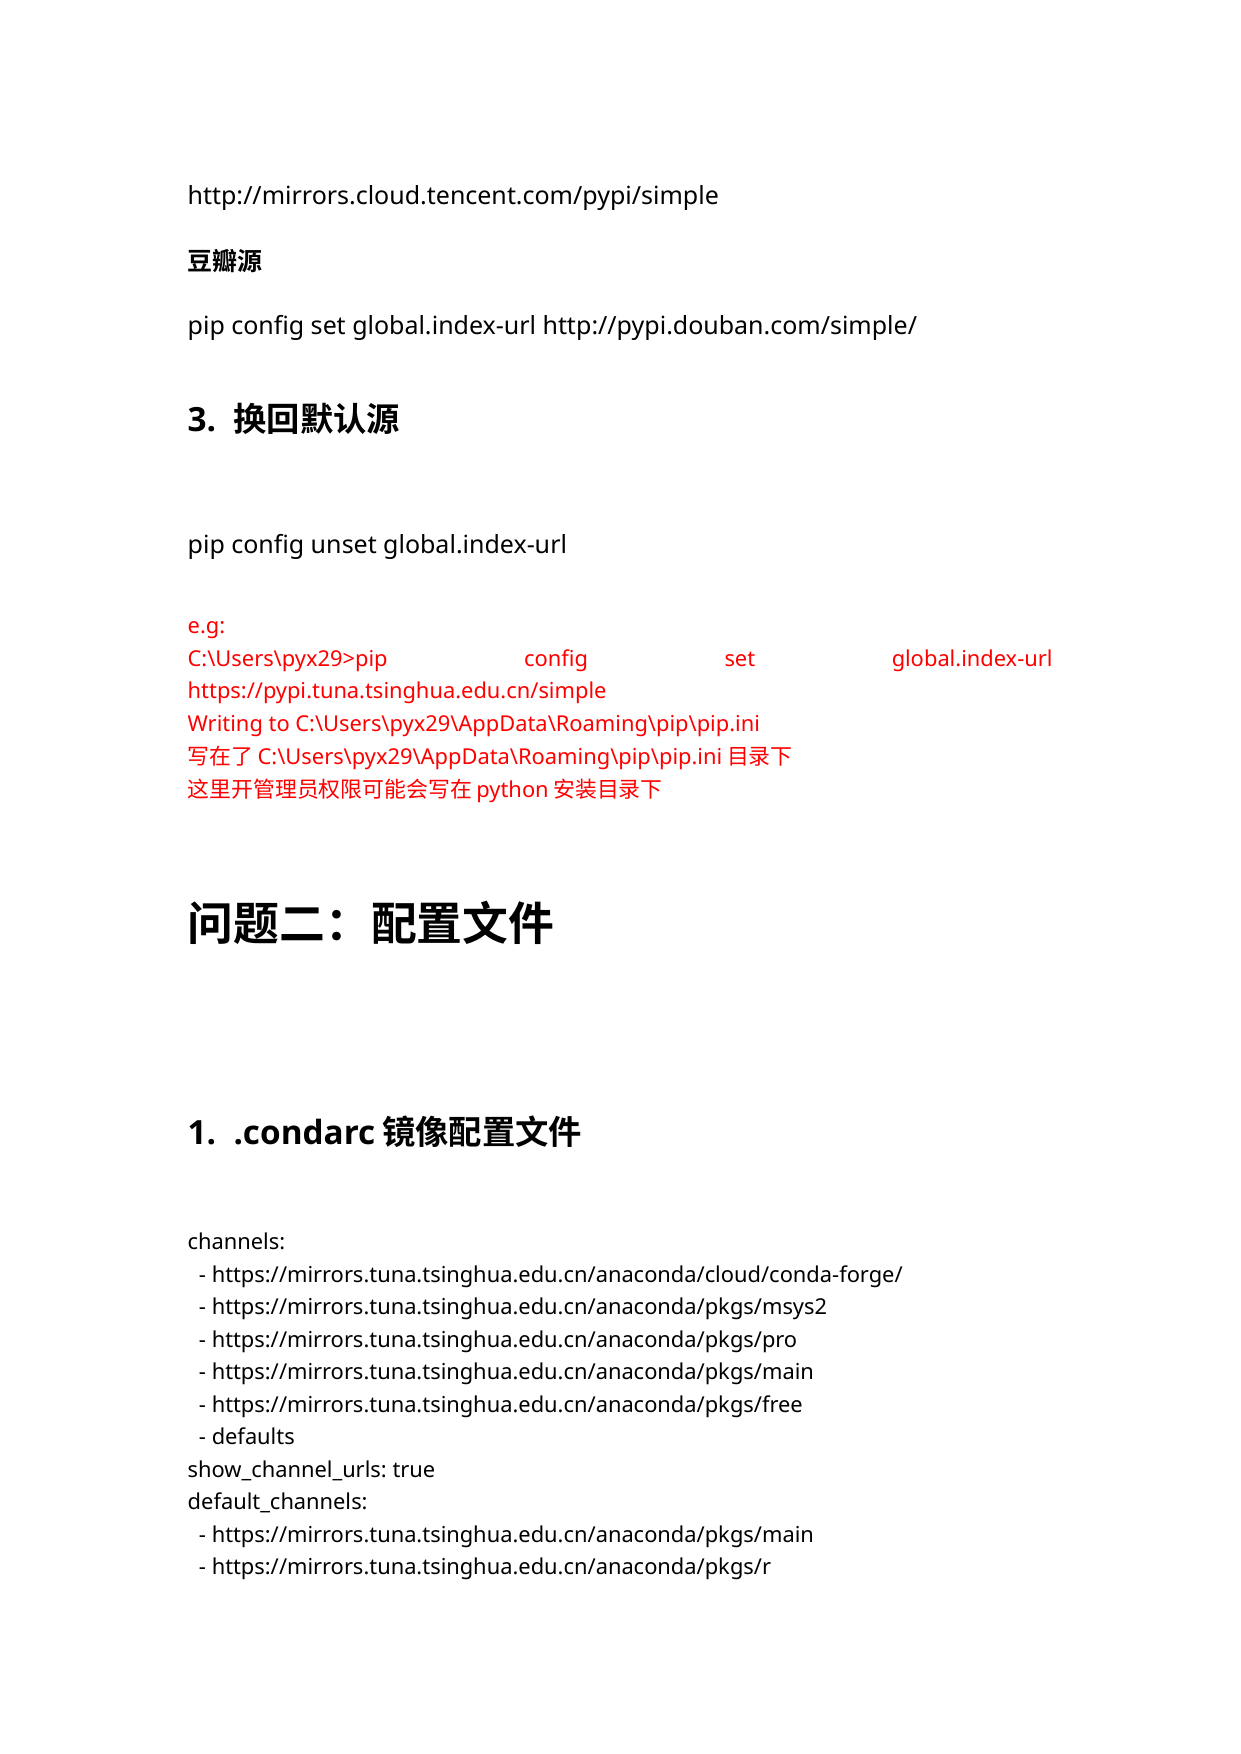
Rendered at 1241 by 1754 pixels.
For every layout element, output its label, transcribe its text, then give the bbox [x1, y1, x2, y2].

text 豆瓣源 [187, 227, 1053, 292]
text - https://mirrors.tuna.tsinghua.edu.cn/anaconda/pkgs/pro [187, 1322, 1053, 1355]
subtitle 换回默认源 [187, 384, 1053, 449]
text default_channels: [187, 1485, 1053, 1517]
subtitle .condarc镜像配置文件 [187, 1097, 1053, 1162]
text pip config unset global.index-url [187, 511, 1053, 576]
text - https://mirrors.tuna.tsinghua.edu.cn/anaconda/pkgs/msys2 [187, 1290, 1053, 1322]
text - defaults [187, 1420, 1053, 1452]
subtitle 问题二：配置文件 [187, 872, 1053, 969]
text C:\Users\pyx29>pip config set global.index-url https://pypi.tuna.tsinghua.edu.cn/simple [187, 641, 1053, 706]
text - https://mirrors.tuna.tsinghua.edu.cn/anaconda/pkgs/main [187, 1517, 1053, 1550]
text 写在了C:\Users\pyx29\AppData\Roaming\pip\pip.ini目录下 [187, 739, 1053, 771]
text Writing to C:\Users\pyx29\AppData\Roaming\pip\pip.ini [187, 706, 1053, 739]
text 这里开管理员权限可能会写在python安装目录下 [187, 771, 1053, 804]
text pip config set global.index-url http://pypi.douban.com/simple/ [187, 292, 1053, 357]
text - https://mirrors.tuna.tsinghua.edu.cn/anaconda/pkgs/main [187, 1355, 1053, 1387]
text - https://mirrors.tuna.tsinghua.edu.cn/anaconda/cloud/conda-forge/ [187, 1257, 1053, 1290]
text - https://mirrors.tuna.tsinghua.edu.cn/anaconda/pkgs/r [187, 1550, 1053, 1582]
text show_channel_urls: true [187, 1452, 1053, 1485]
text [187, 162, 1053, 227]
text e.g: [187, 609, 1053, 641]
text - https://mirrors.tuna.tsinghua.edu.cn/anaconda/pkgs/free [187, 1387, 1053, 1420]
text channels: [187, 1225, 1053, 1257]
